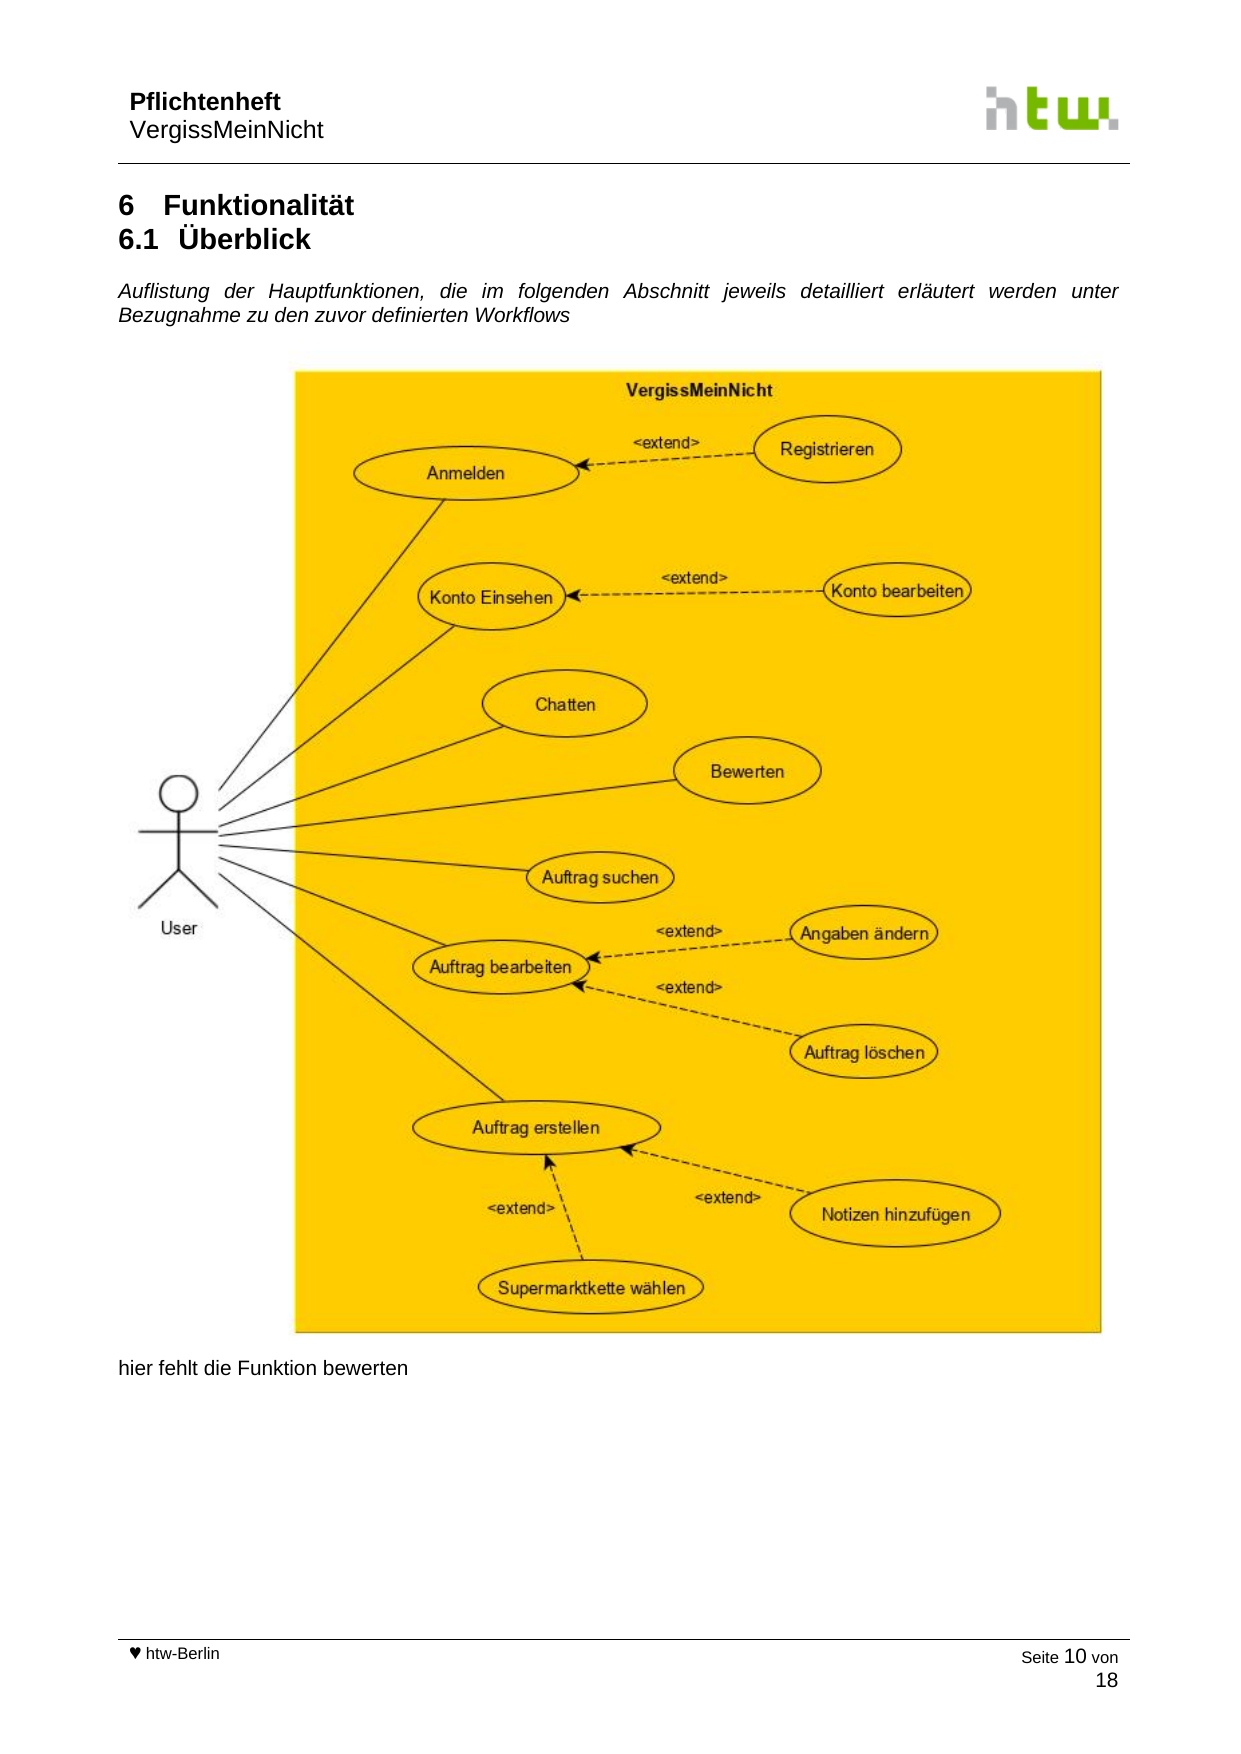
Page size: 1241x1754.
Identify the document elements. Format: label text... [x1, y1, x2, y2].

subtitle Überblick [118, 222, 1122, 255]
text Auflistung der Hauptfunktionen, die im folgenden Abschnitt jeweils detailliert erläutert werden unter Bezugnahme zu den zuvor definierten Workflows [118, 279, 1122, 327]
subtitle Funktionalität [118, 188, 1122, 222]
picture [118, 351, 1123, 1356]
picture [986, 86, 1119, 130]
text hier fehlt die Funktion bewerten [118, 1356, 1122, 1379]
